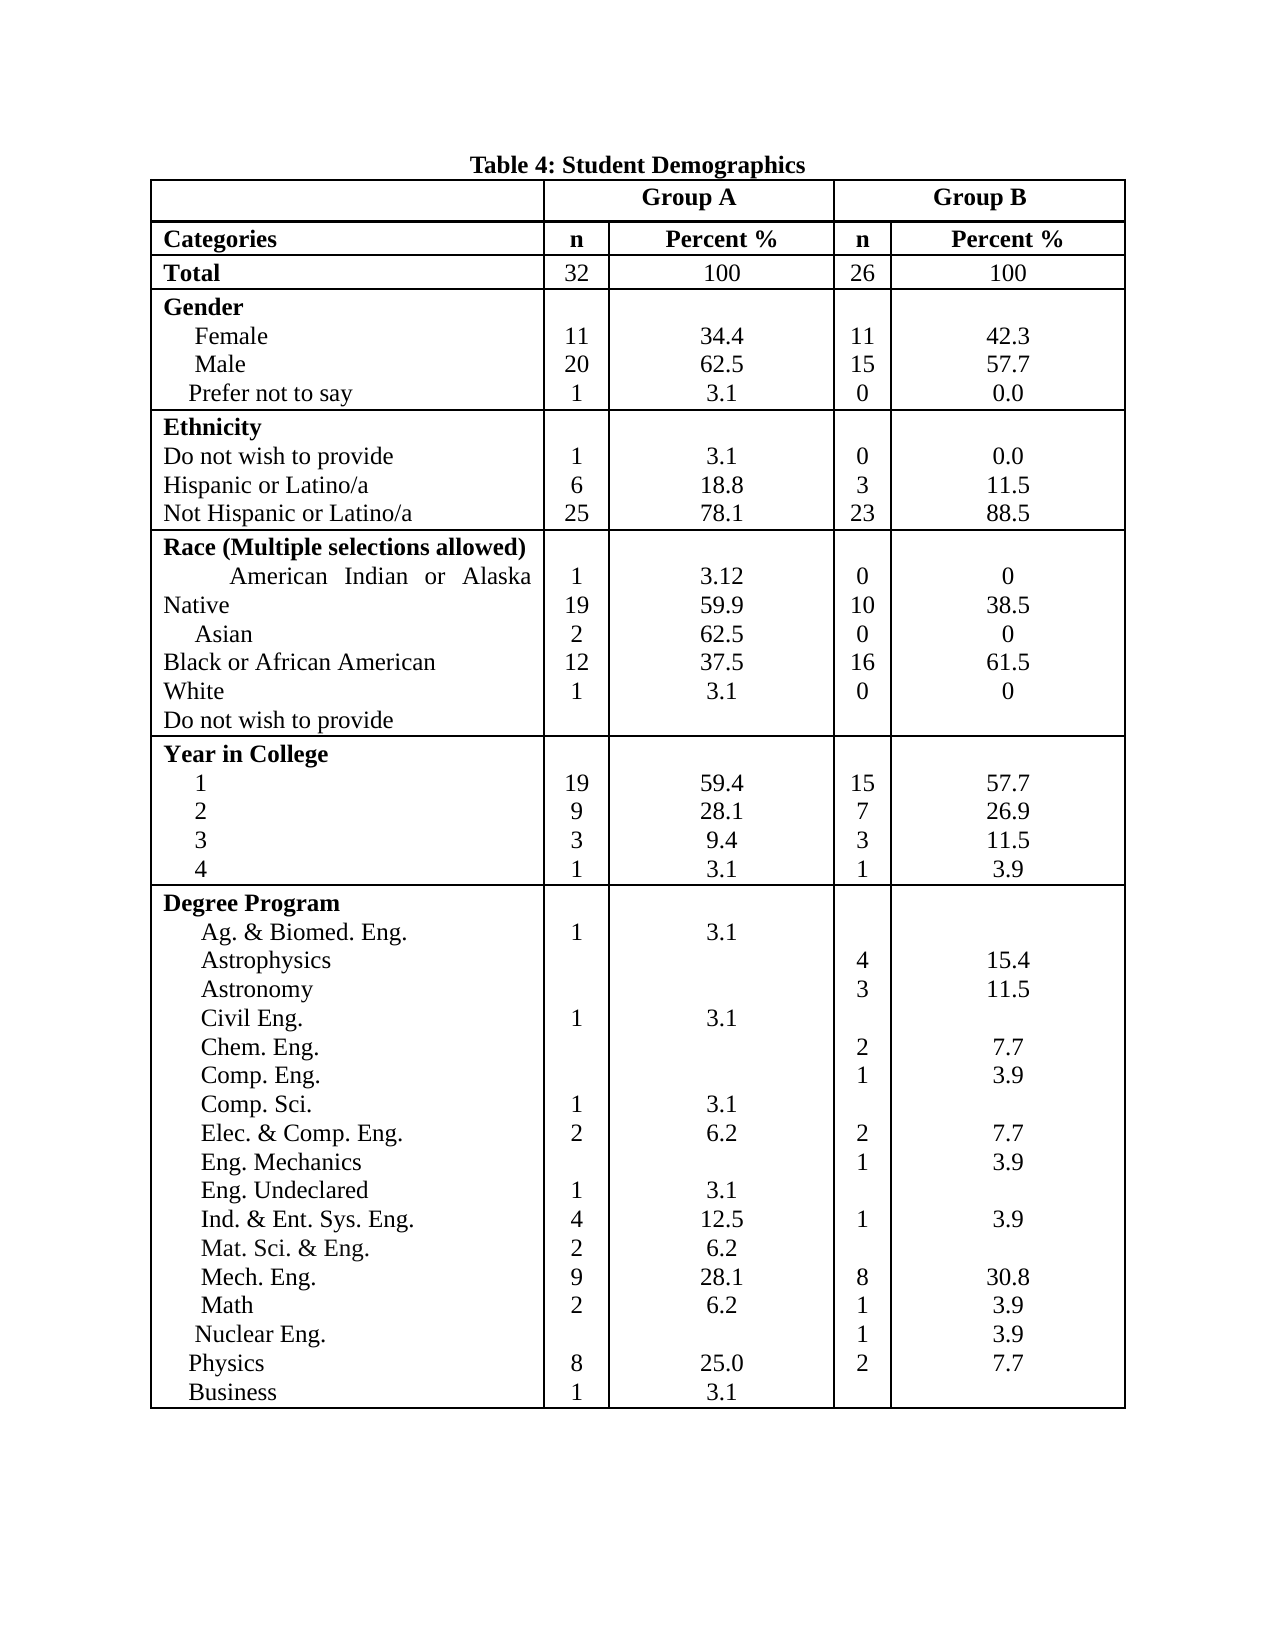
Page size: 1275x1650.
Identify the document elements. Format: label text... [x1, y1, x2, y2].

table_cell 1 1 1 2 1 4 2 9 2 8 1 [545, 886, 608, 1407]
table_cell 11 15 0 [835, 290, 890, 408]
table_cell 26 [835, 256, 890, 288]
table_cell 15.4 11.5 7.7 3.9 7.7 3.9 3.9 30.8 3.9 3.9 7.7 [892, 886, 1124, 1407]
table_cell Gender Female Male Prefer not to say [152, 290, 543, 408]
table_cell 1 19 2 12 1 [545, 531, 608, 735]
table_cell 100 [892, 256, 1124, 288]
table_cell 19 9 3 1 [545, 737, 608, 884]
table_cell 42.3 57.7 0.0 [892, 290, 1124, 408]
table_cell 59.4 28.1 9.4 3.1 [610, 737, 833, 884]
table_cell Categories [152, 223, 543, 254]
table_cell Total [152, 256, 543, 288]
table_cell n [835, 223, 890, 254]
table_cell 100 [610, 256, 833, 288]
table_cell Ethnicity Do not wish to provide Hispanic or Latino/a Not Hispanic or Latino/a [152, 411, 543, 529]
table_cell 3.1 18.8 78.1 [610, 411, 833, 529]
table_cell 57.7 26.9 11.5 3.9 [892, 737, 1124, 884]
table_cell Race (Multiple selections allowed) American Indian or Alaska Native Asian Black or African American White Do not wish to provide [152, 531, 543, 735]
table_cell 3.12 59.9 62.5 37.5 3.1 [610, 531, 833, 735]
table_cell Year in College 1 2 3 4 [152, 737, 543, 884]
table_cell Percent % [610, 223, 833, 254]
table_cell Degree Program Ag. & Biomed. Eng. Astrophysics Astronomy Civil Eng. Chem. Eng. Comp. Eng. Comp. Sci. Elec. & Comp. Eng. Eng. Mechanics Eng. Undeclared Ind. & Ent. Sys. Eng. Mat. Sci. & Eng. Mech. Eng. Math Nuclear Eng. Physics Business [152, 886, 543, 1407]
table_header Group B [835, 181, 1124, 220]
table_cell n [545, 223, 608, 254]
table_cell 32 [545, 256, 608, 288]
table_header Group A [545, 181, 833, 220]
table_cell 1 6 25 [545, 411, 608, 529]
table_cell 15 7 3 1 [835, 737, 890, 884]
table_cell 0.0 11.5 88.5 [892, 411, 1124, 529]
table_cell 3.1 3.1 3.1 6.2 3.1 12.5 6.2 28.1 6.2 25.0 3.1 [610, 886, 833, 1407]
table_cell 34.4 62.5 3.1 [610, 290, 833, 408]
table_cell 4 3 2 1 2 1 1 8 1 1 2 [835, 886, 890, 1407]
table_cell 0 10 0 16 0 [835, 531, 890, 735]
table_cell Percent % [892, 223, 1124, 254]
table_cell 0 3 23 [835, 411, 890, 529]
table_cell 11 20 1 [545, 290, 608, 408]
table_cell 0 38.5 0 61.5 0 [892, 531, 1124, 735]
table_header [152, 181, 543, 220]
